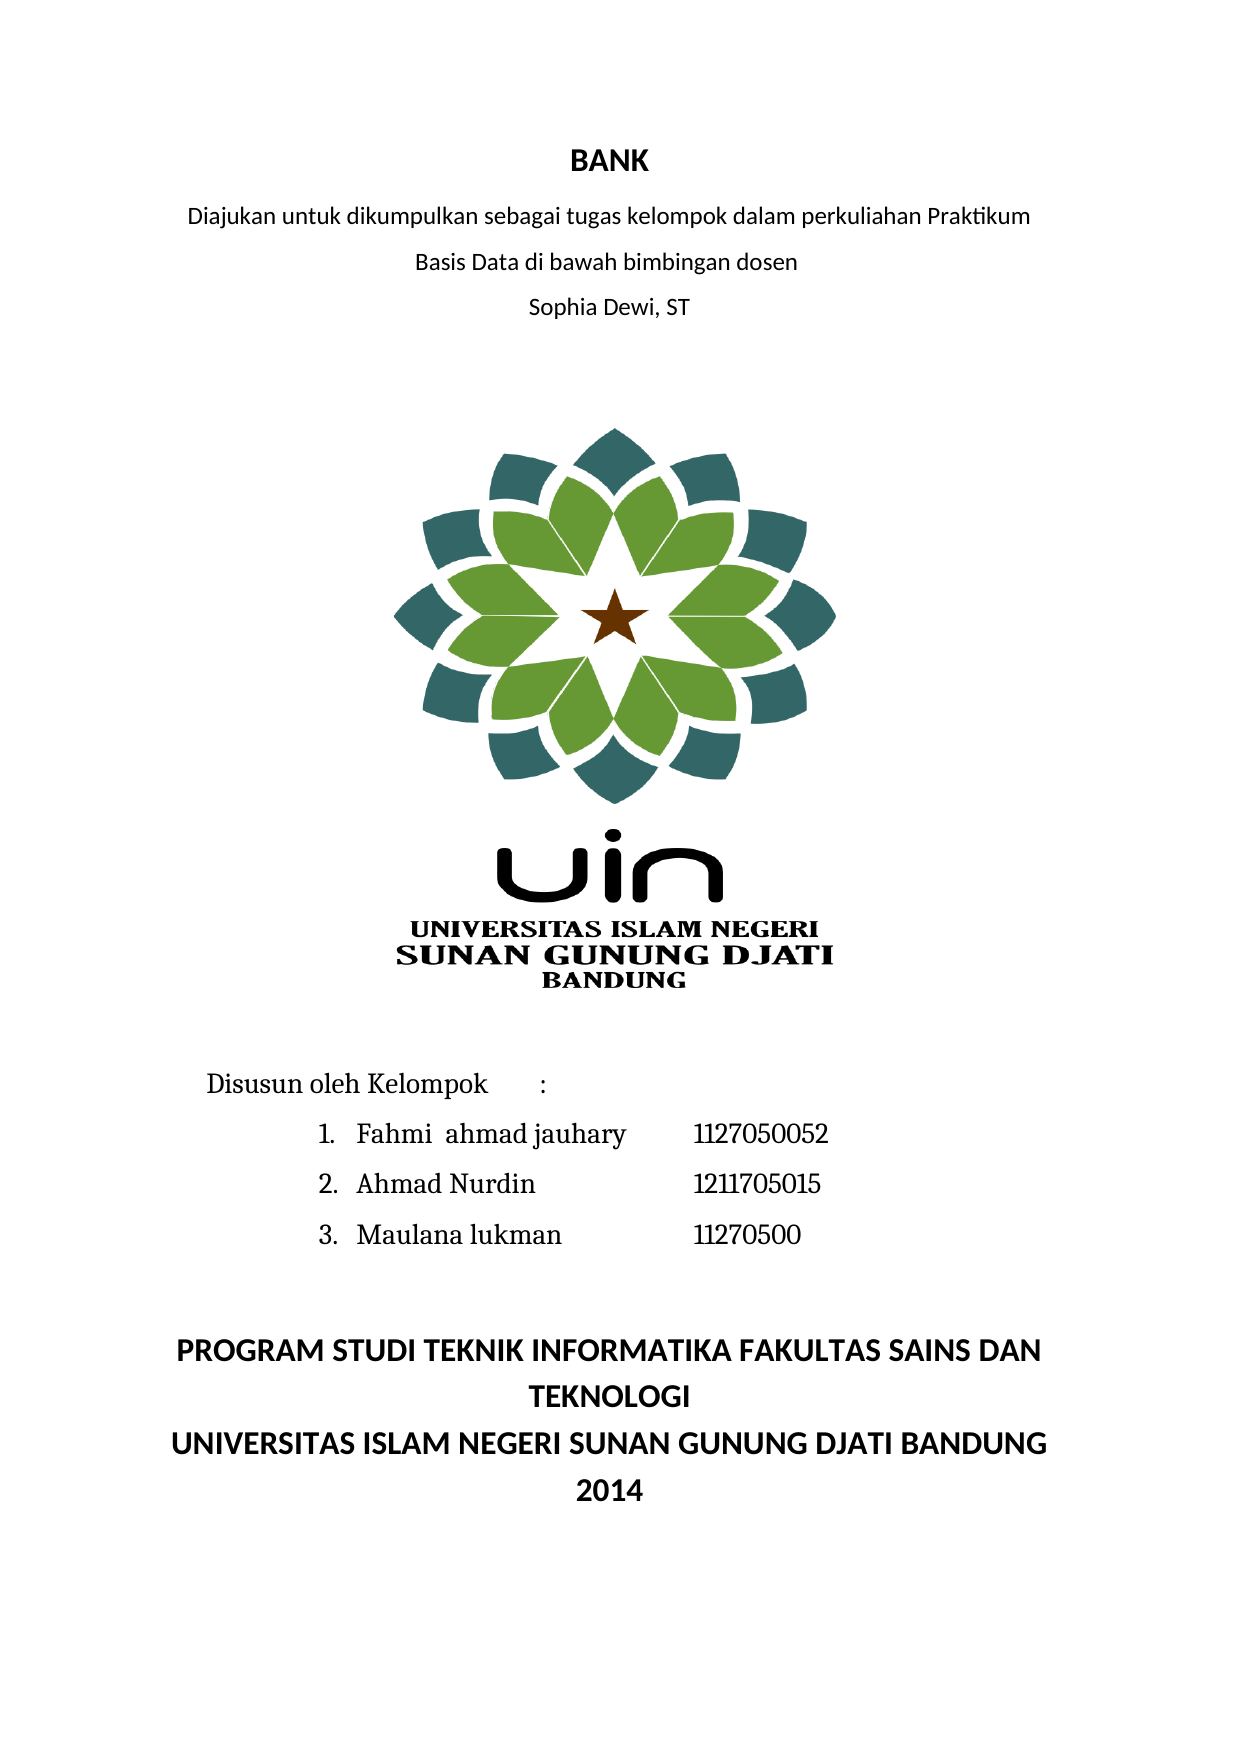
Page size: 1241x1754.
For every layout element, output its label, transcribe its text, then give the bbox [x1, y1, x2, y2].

text PROGRAM STUDI TEKNIK INFORMATIKA FAKULTAS SAINS DAN TEKNOLOGI [169, 1329, 1050, 1416]
list Maulana lukman 11270500 [319, 1218, 1050, 1251]
text UNIVERSITAS ISLAM NEGERI SUNAN GUNUNG DJATI BANDUNG [169, 1422, 1050, 1463]
text BANK [169, 139, 1050, 180]
text 2014 [169, 1469, 1050, 1510]
text Diajukan untuk dikumpulkan sebagai tugas kelompok dalam perkuliahan Praktikum Basis Data di bawah bimbingan dosen Sophia Dewi, ST [169, 200, 1050, 322]
list Ahmad Nurdin 1211705015 [319, 1168, 1050, 1201]
list Fahmi ahmad jauhary 1127050052 [319, 1117, 1050, 1151]
text Disusun oleh Kelompok : [206, 1067, 1050, 1101]
picture [393, 428, 836, 988]
